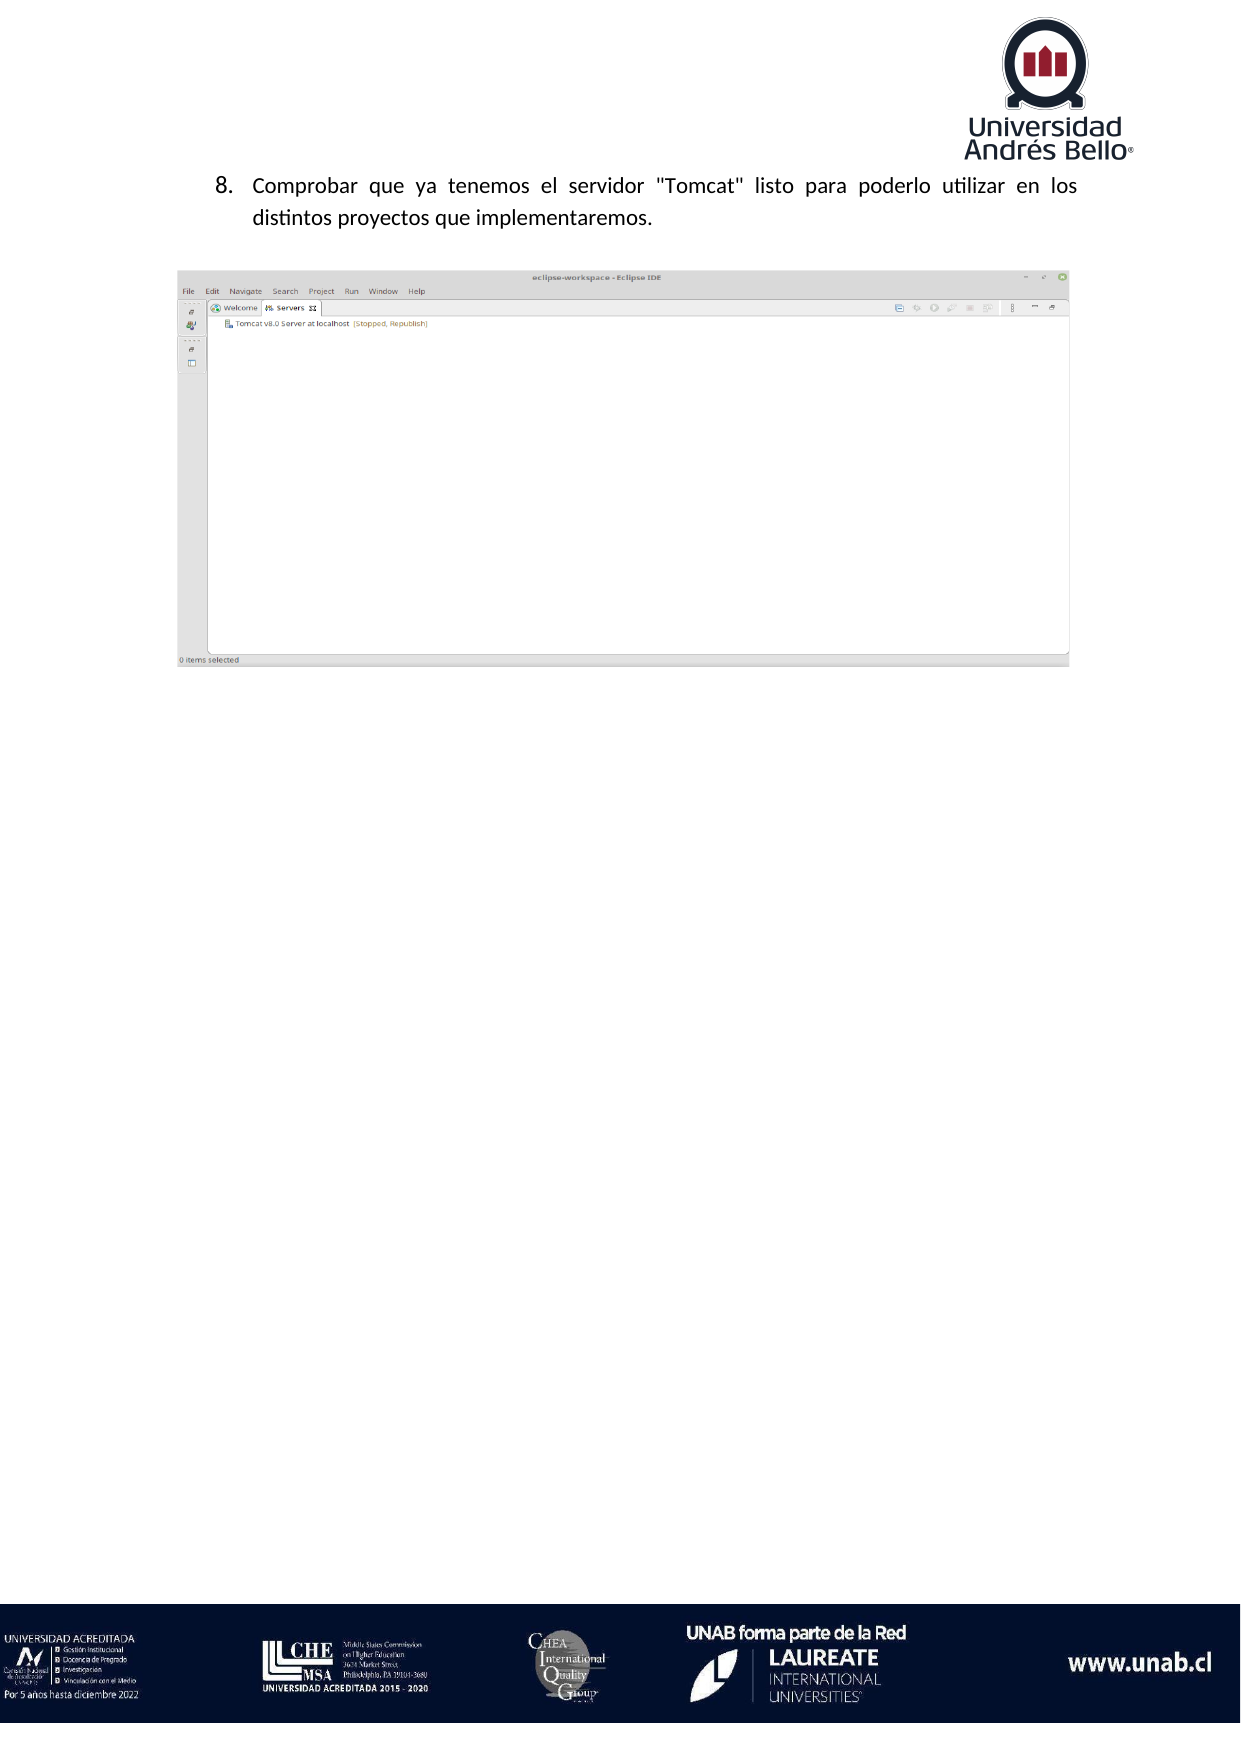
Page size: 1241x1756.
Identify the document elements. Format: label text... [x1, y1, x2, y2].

picture [964, 17, 1134, 160]
picture [177, 270, 1070, 667]
picture [0, 1604, 1241, 1723]
list Comprobar que ya tenemos el servidor "Tomcat" listo para poderlo utilizar en los distintos proyectos que implementaremos. [215, 169, 1079, 232]
